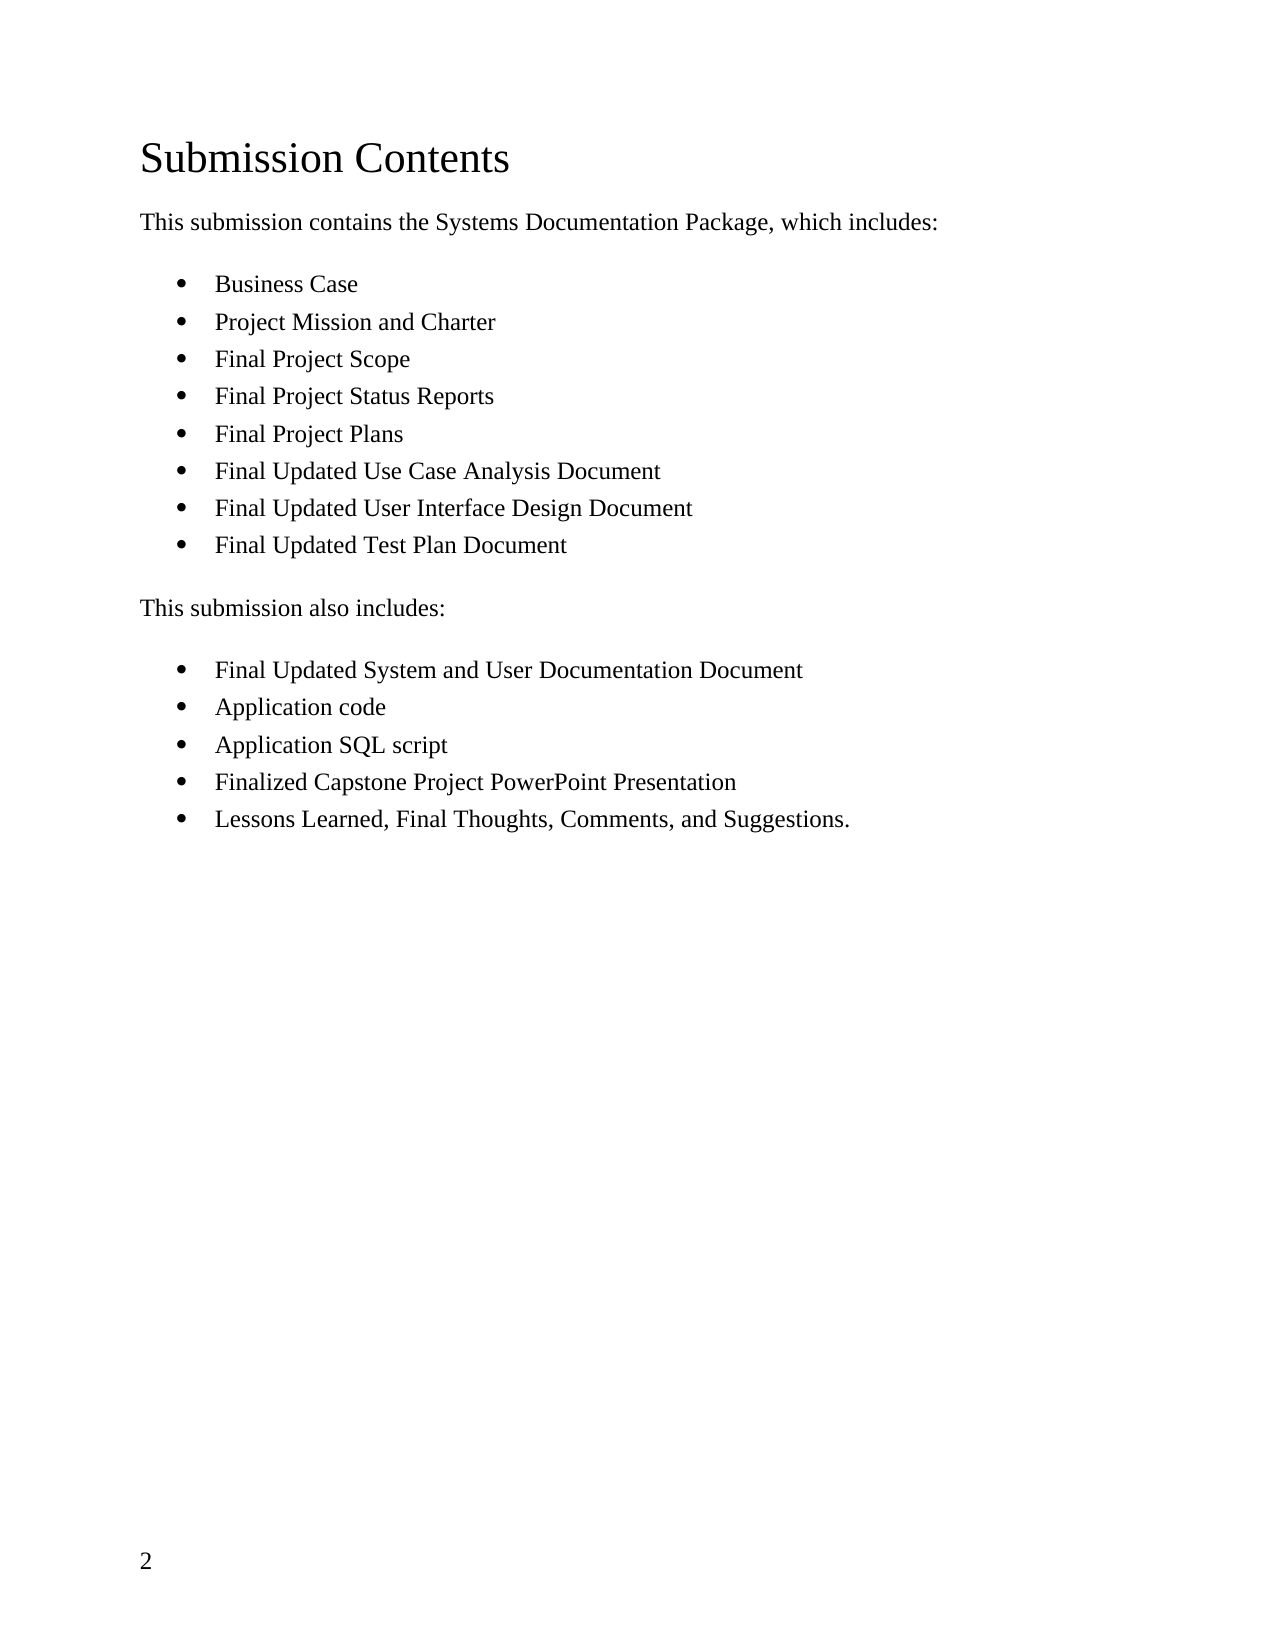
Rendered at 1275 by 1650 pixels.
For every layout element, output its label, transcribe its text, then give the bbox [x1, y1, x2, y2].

subtitle Submission Contents [139, 132, 1136, 182]
text This submission contains the Systems Documentation Package, which includes: [139, 207, 1136, 236]
list Final Updated Use Case Analysis Document [177, 456, 1136, 485]
list Application SQL script [177, 730, 1136, 758]
list Final Project Scope [177, 344, 1136, 373]
list Final Updated Test Plan Document [177, 531, 1136, 559]
list Project Mission and Charter [177, 307, 1136, 336]
list Business Case [177, 269, 1136, 298]
list Final Updated System and User Documentation Document [177, 655, 1136, 684]
list Application code [177, 692, 1136, 721]
list Finalized Capstone Project PowerPoint Presentation [177, 767, 1136, 796]
text This submission also includes: [139, 593, 1136, 622]
list Final Project Status Reports [177, 381, 1136, 410]
list Final Updated User Interface Design Document [177, 493, 1136, 522]
list Final Project Plans [177, 419, 1136, 447]
list Lessons Learned, Final Thoughts, Comments, and Suggestions. [177, 804, 1136, 833]
